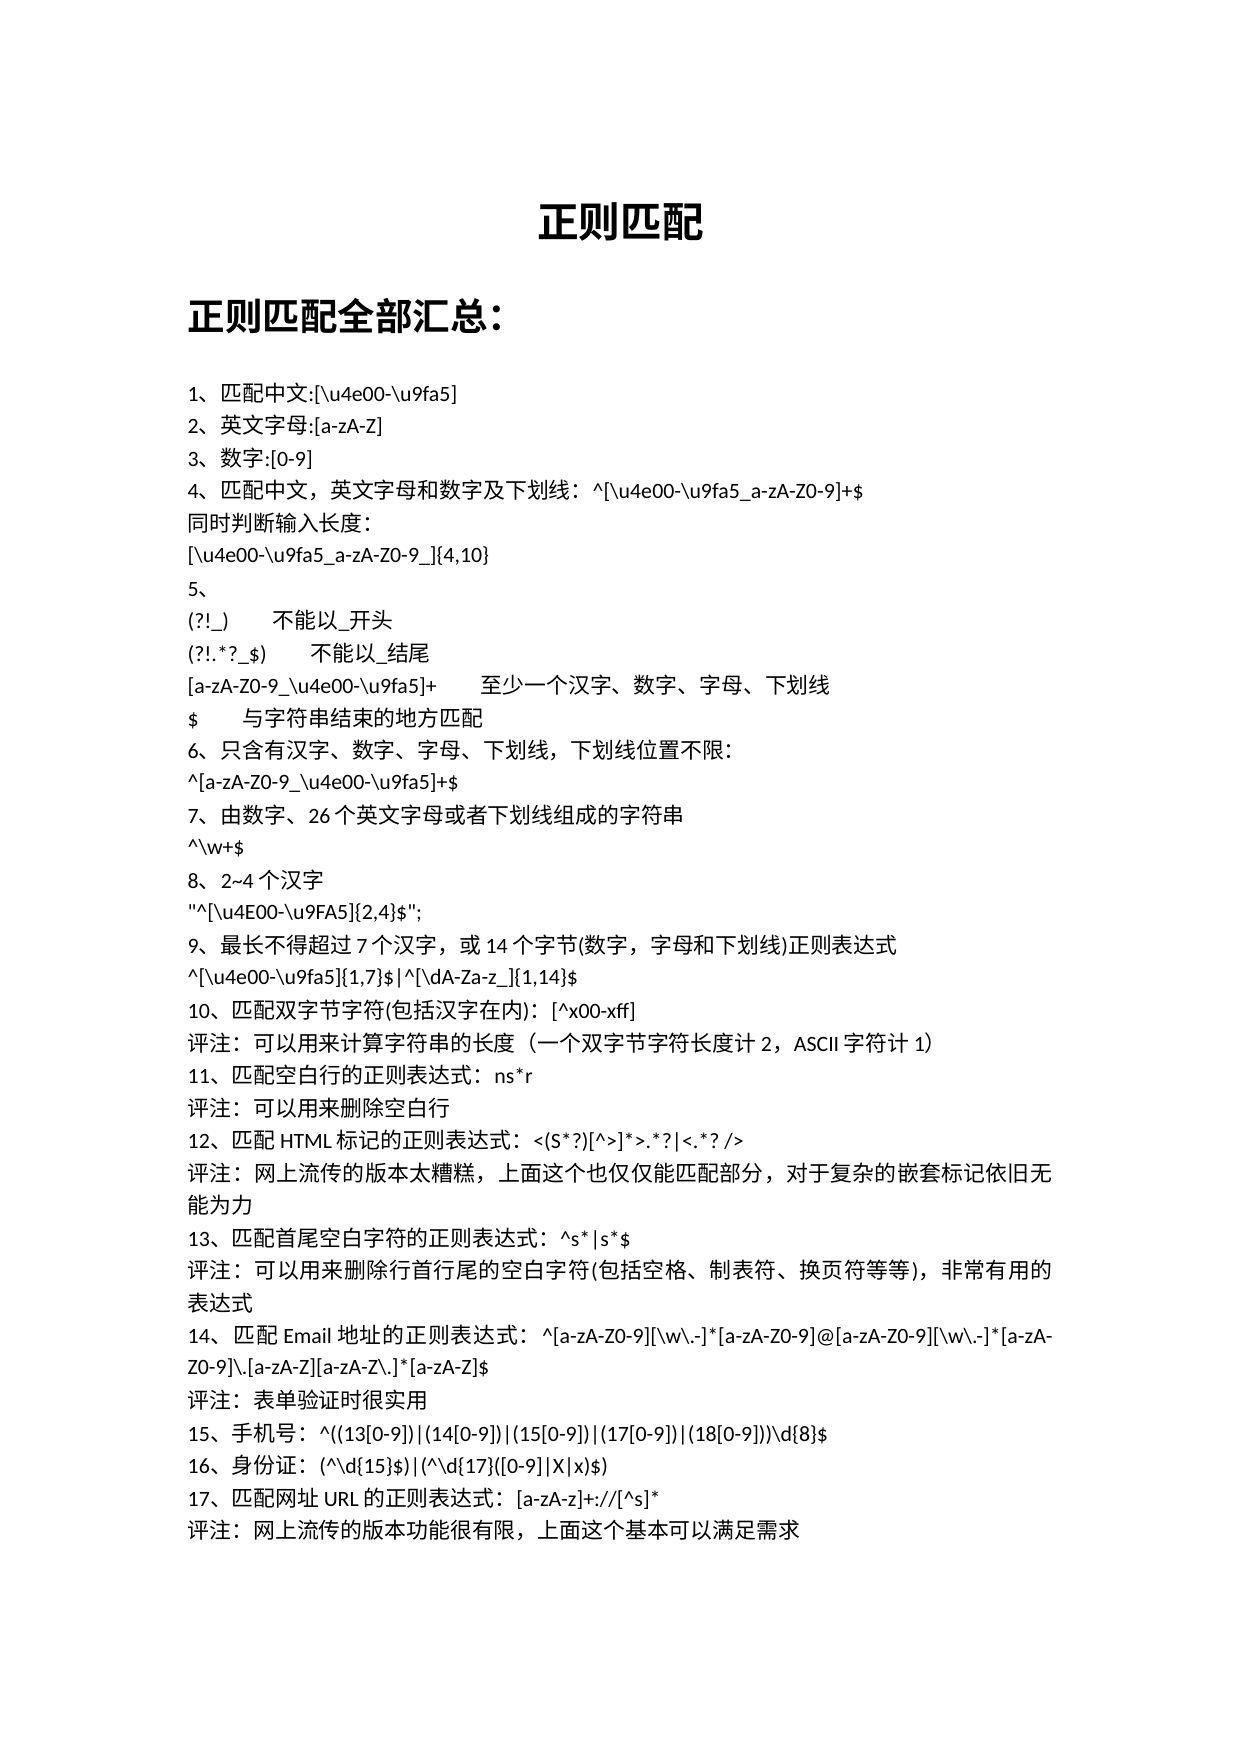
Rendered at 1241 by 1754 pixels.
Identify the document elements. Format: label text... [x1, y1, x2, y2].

text 17、匹配网址URL的正则表达式：[a-zA-z]+://[^s]* [187, 1480, 1053, 1513]
text 评注：网上流传的版本功能很有限，上面这个基本可以满足需求 [187, 1513, 1053, 1545]
text ^[a-zA-Z0-9_\u4e00-\u9fa5]+$ [187, 765, 1053, 798]
text 7、由数字、26个英文字母或者下划线组成的字符串 [187, 798, 1053, 830]
text 评注：可以用来计算字符串的长度（一个双字节字符长度计2，ASCII字符计1） [187, 1025, 1053, 1058]
text ^[\u4e00-\u9fa5]{1,7}$|^[\dA-Za-z_]{1,14}$ [187, 960, 1053, 993]
text 评注：可以用来删除空白行 [187, 1090, 1053, 1123]
text 评注：表单验证时很实用 [187, 1383, 1053, 1415]
text 1、匹配中文:[\u4e00-\u9fa5] [187, 375, 1053, 408]
text $ 与字符串结束的地方匹配 [187, 700, 1053, 733]
text 10、匹配双字节字符(包括汉字在内)：[^x00-xff] [187, 993, 1053, 1025]
text 12、匹配HTML标记的正则表达式：<(S*?)[^>]*>.*?|<.*? /> [187, 1123, 1053, 1155]
text [\u4e00-\u9fa5_a-zA-Z0-9_]{4,10} [187, 538, 1053, 570]
text 9、最长不得超过7个汉字，或14个字节(数字，字母和下划线)正则表达式 [187, 928, 1053, 960]
text 4、匹配中文，英文字母和数字及下划线：^[\u4e00-\u9fa5_a-zA-Z0-9]+$ [187, 473, 1053, 505]
text 5、 [187, 570, 1053, 603]
subtitle 正则匹配全部汇总： [187, 281, 1053, 346]
text 3、数字:[0-9] [187, 440, 1053, 473]
text (?!_) 不能以_开头 (?!.*?_$) 不能以_结尾 [a-zA-Z0-9_\u4e00-\u9fa5]+ 至少一个汉字、数字、字母、下划线 [187, 603, 1053, 700]
text 14、匹配Email地址的正则表达式：^[a-zA-Z0-9][\w\.-]*[a-zA-Z0-9]@[a-zA-Z0-9][\w\.-]*[a-zA-Z0-9]\.[a-zA-Z][a-zA-Z\.]*[a-zA-Z]$ [187, 1318, 1053, 1383]
text 6、只含有汉字、数字、字母、下划线，下划线位置不限： [187, 733, 1053, 765]
text 16、身份证：(^\d{15}$)|(^\d{17}([0-9]|X|x)$) [187, 1448, 1053, 1480]
title 正则匹配 [187, 187, 1053, 252]
text 15、手机号：^((13[0-9])|(14[0-9])|(15[0-9])|(17[0-9])|(18[0-9]))\d{8}$ [187, 1415, 1053, 1448]
text 2、英文字母:[a-zA-Z] [187, 408, 1053, 440]
text ^\w+$ [187, 830, 1053, 863]
text 11、匹配空白行的正则表达式：ns*r [187, 1058, 1053, 1090]
text 同时判断输入长度： [187, 505, 1053, 538]
text 评注：网上流传的版本太糟糕，上面这个也仅仅能匹配部分，对于复杂的嵌套标记依旧无能为力 [187, 1155, 1053, 1220]
text 13、匹配首尾空白字符的正则表达式：^s*|s*$ [187, 1220, 1053, 1253]
text "^[\u4E00-\u9FA5]{2,4}$"; [187, 895, 1053, 928]
text 8、2~4个汉字 [187, 863, 1053, 895]
text 评注：可以用来删除行首行尾的空白字符(包括空格、制表符、换页符等等)，非常有用的表达式 [187, 1253, 1053, 1318]
